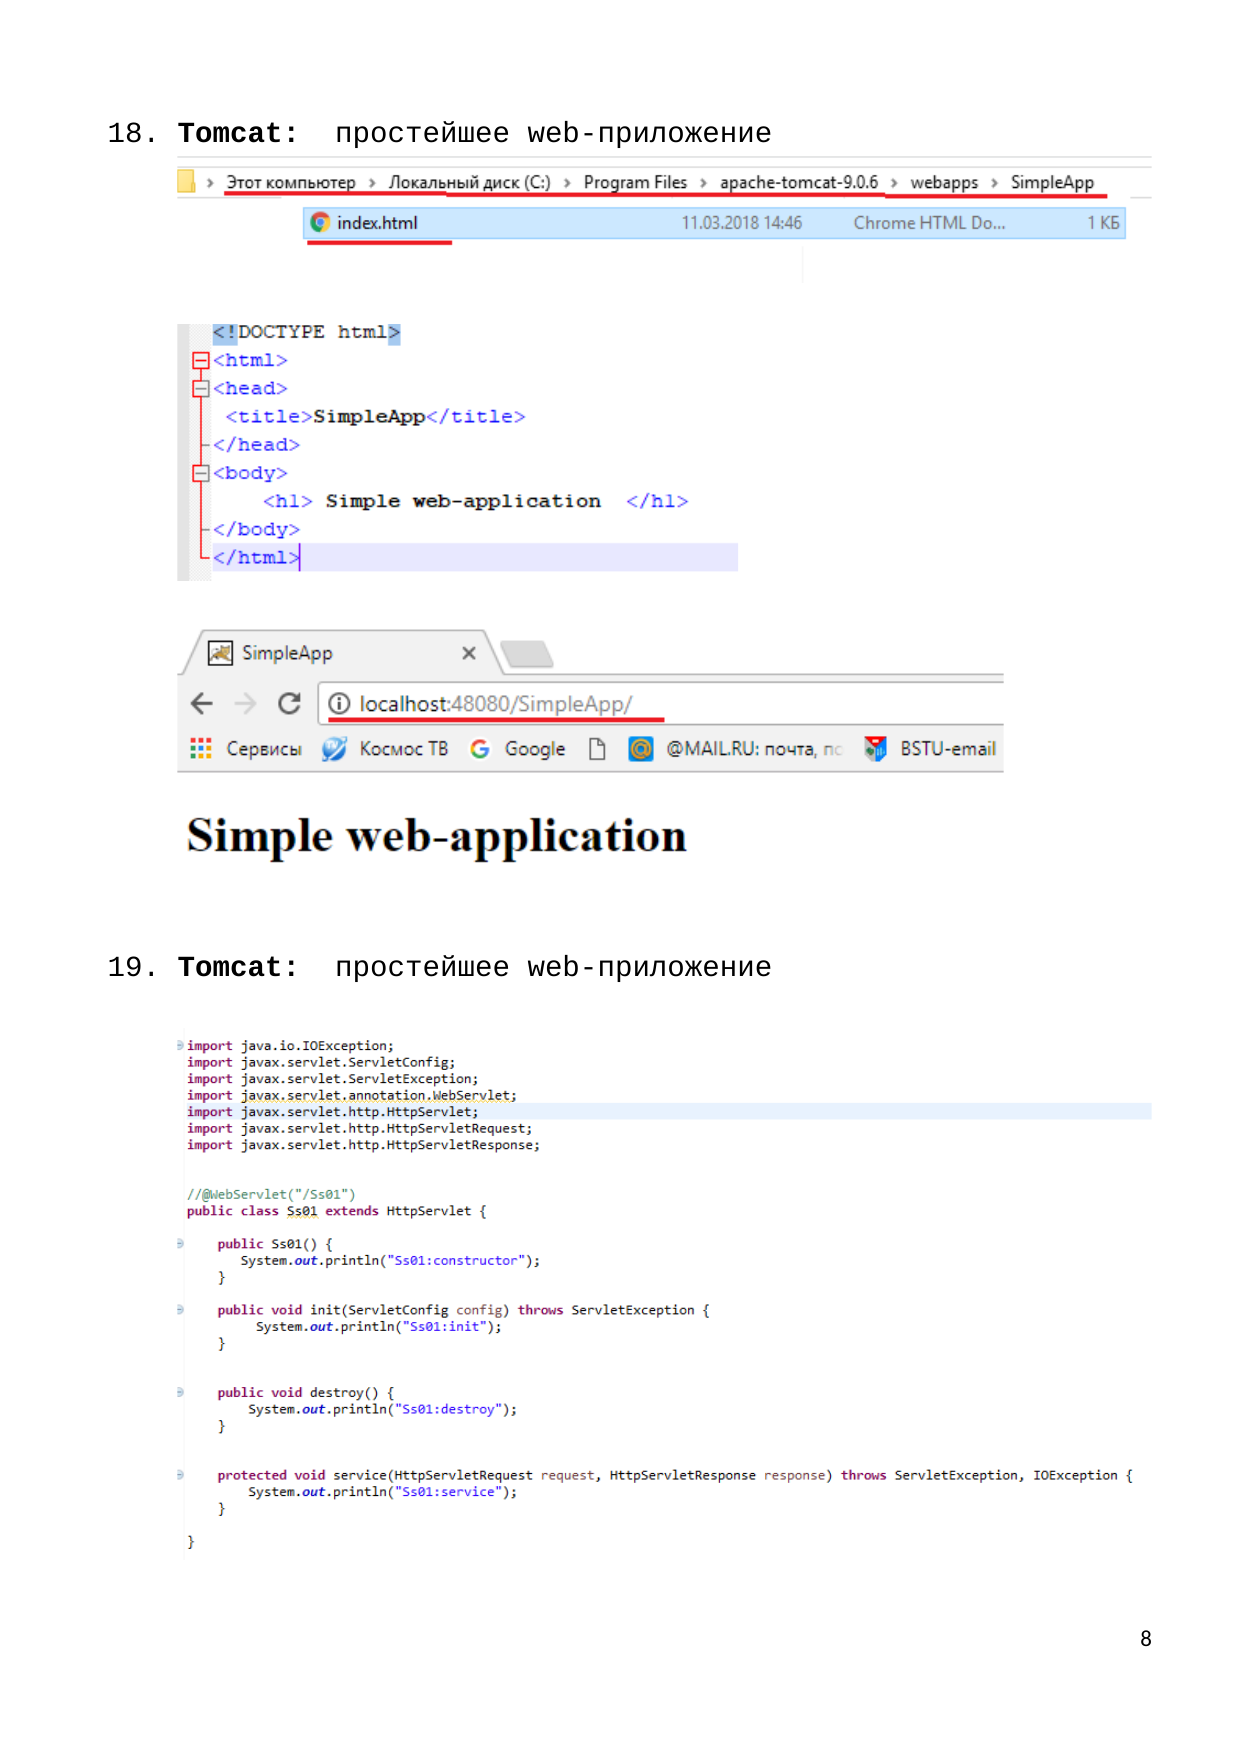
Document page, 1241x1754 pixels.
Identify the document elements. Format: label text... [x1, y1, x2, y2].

picture [177, 1028, 1152, 1560]
picture [177, 156, 1152, 283]
picture [177, 622, 1004, 911]
list Tomcat: простейшее web-приложение [177, 952, 1152, 985]
picture [177, 324, 739, 581]
list Tomcat: простейшее web-приложение [177, 118, 1152, 151]
